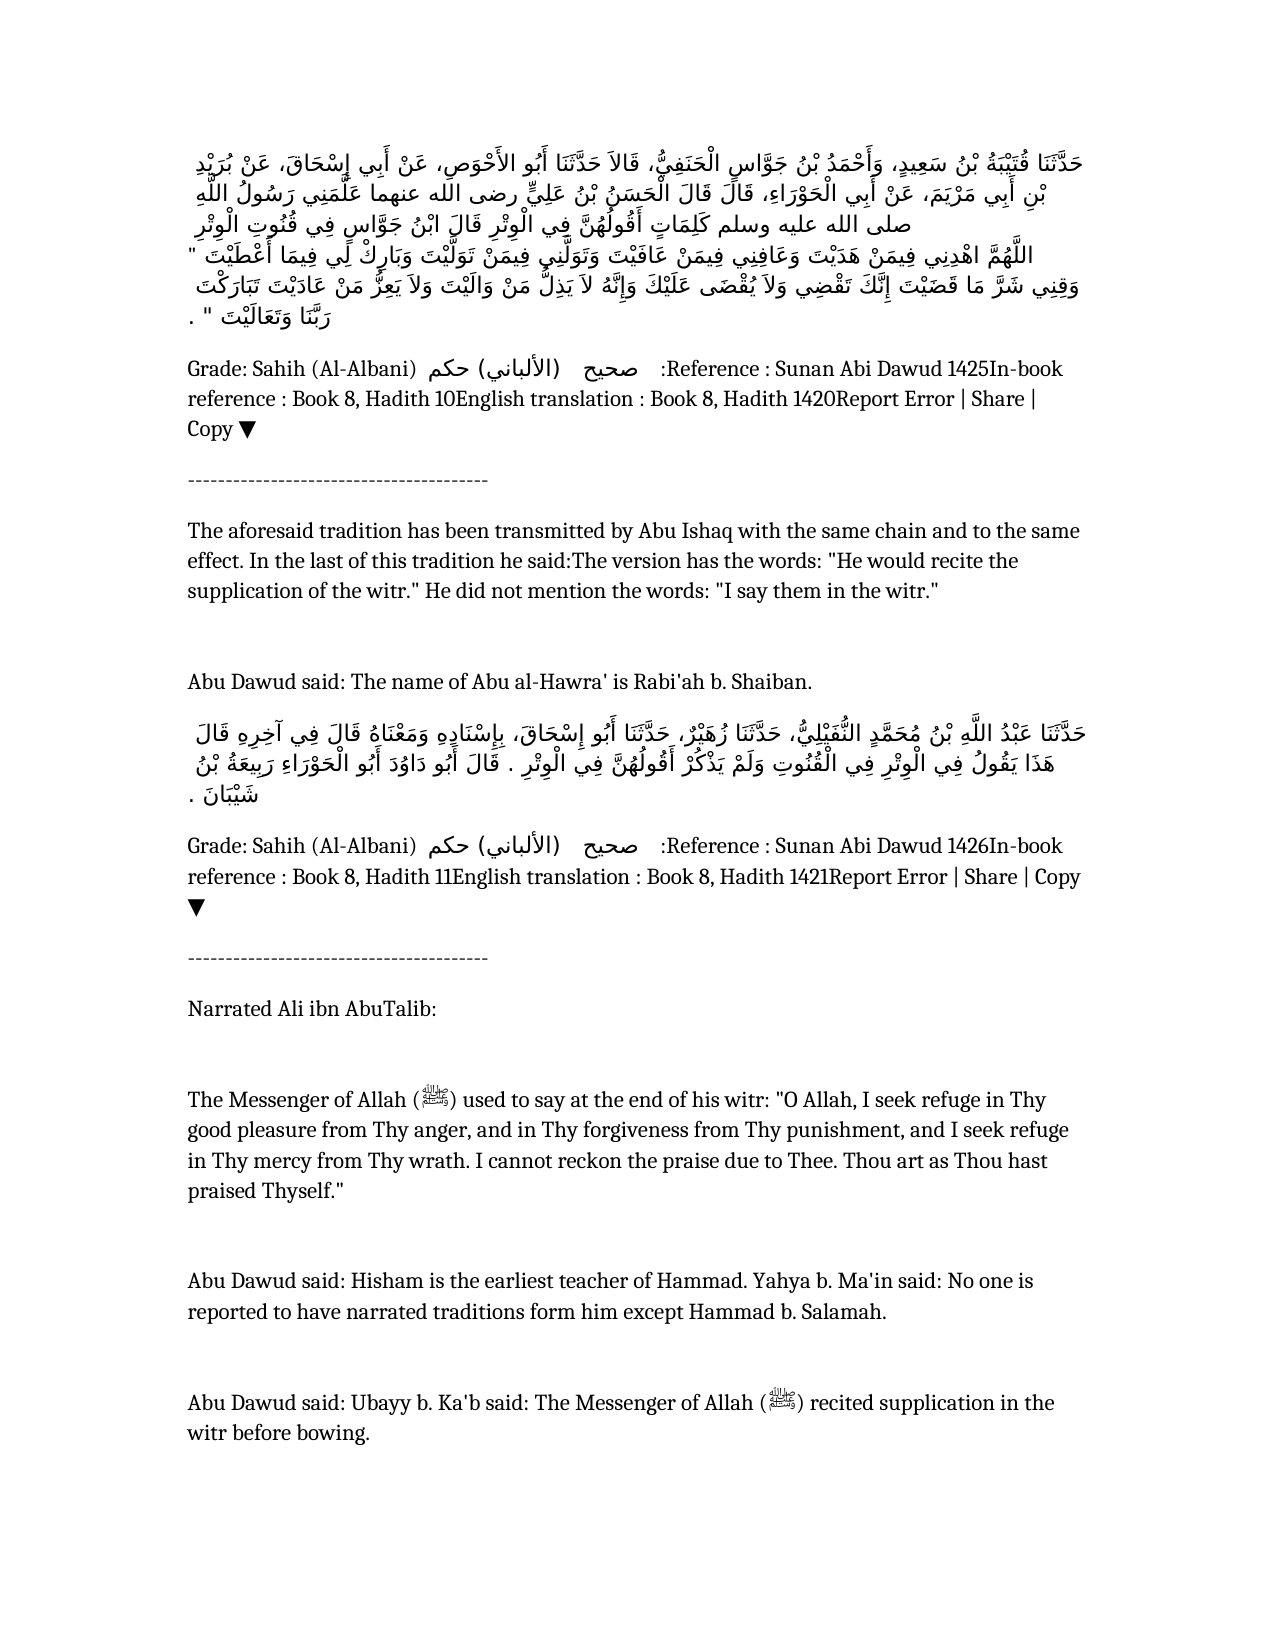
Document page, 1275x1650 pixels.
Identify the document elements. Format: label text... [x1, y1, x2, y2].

text ---------------------------------------- [187, 467, 1087, 493]
text حَدَّثَنَا قُتَيْبَةُ بْنُ سَعِيدٍ، وَأَحْمَدُ بْنُ جَوَّاسٍ الْحَنَفِيُّ، قَالاَ حَدَّثَنَا أَبُو الأَحْوَصِ، عَنْ أَبِي إِسْحَاقَ، عَنْ بُرَيْدِ بْنِ أَبِي مَرْيَمَ، عَنْ أَبِي الْحَوْرَاءِ، قَالَ قَالَ الْحَسَنُ بْنُ عَلِيٍّ رضى الله عنهما عَلَّمَنِي رَسُولُ اللَّهِ صلى الله عليه وسلم كَلِمَاتٍ أَقُولُهُنَّ فِي الْوِتْرِ قَالَ ابْنُ جَوَّاسٍ فِي قُنُوتِ الْوِتْرِ ‏ "‏ اللَّهُمَّ اهْدِنِي فِيمَنْ هَدَيْتَ وَعَافِنِي فِيمَنْ عَافَيْتَ وَتَوَلَّنِي فِيمَنْ تَوَلَّيْتَ وَبَارِكْ لِي فِيمَا أَعْطَيْتَ وَقِنِي شَرَّ مَا قَضَيْتَ إِنَّكَ تَقْضِي وَلاَ يُقْضَى عَلَيْكَ وَإِنَّهُ لاَ يَذِلُّ مَنْ وَالَيْتَ وَلاَ يَعِزُّ مَنْ عَادَيْتَ تَبَارَكْتَ رَبَّنَا وَتَعَالَيْتَ ‏"‏ ‏.‏ [187, 150, 1087, 330]
text Grade: Sahih (Al-Albani) صحيح (الألباني) حكم :Reference : Sunan Abi Dawud 1426In-book reference : Book 8, Hadith 11English translation : Book 8, Hadith 1421Report Error | Share | Copy ▼ [187, 833, 1087, 920]
text حَدَّثَنَا عَبْدُ اللَّهِ بْنُ مُحَمَّدٍ النُّفَيْلِيُّ، حَدَّثَنَا زُهَيْرٌ، حَدَّثَنَا أَبُو إِسْحَاقَ، بِإِسْنَادِهِ وَمَعْنَاهُ قَالَ فِي آخِرِهِ قَالَ هَذَا يَقُولُ فِي الْوِتْرِ فِي الْقُنُوتِ وَلَمْ يَذْكُرْ أَقُولُهُنَّ فِي الْوِتْرِ ‏.‏ قَالَ أَبُو دَاوُدَ أَبُو الْحَوْرَاءِ رَبِيعَةُ بْنُ شَيْبَانَ ‏.‏ [187, 720, 1087, 808]
text ---------------------------------------- [187, 945, 1087, 971]
text The aforesaid tradition has been transmitted by Abu Ishaq with the same chain and to the same effect. In the last of this tradition he said:The version has the words: "He would recite the supplication of the witr." He did not mention the words: "I say them in the witr." Abu Dawud said: The name of Abu al-Hawra' is Rabi'ah b. Shaiban. [187, 518, 1087, 695]
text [187, 996, 1087, 1477]
text Grade: Sahih (Al-Albani) صحيح (الألباني) حكم :Reference : Sunan Abi Dawud 1425In-book reference : Book 8, Hadith 10English translation : Book 8, Hadith 1420Report Error | Share | Copy ▼ [187, 355, 1087, 442]
